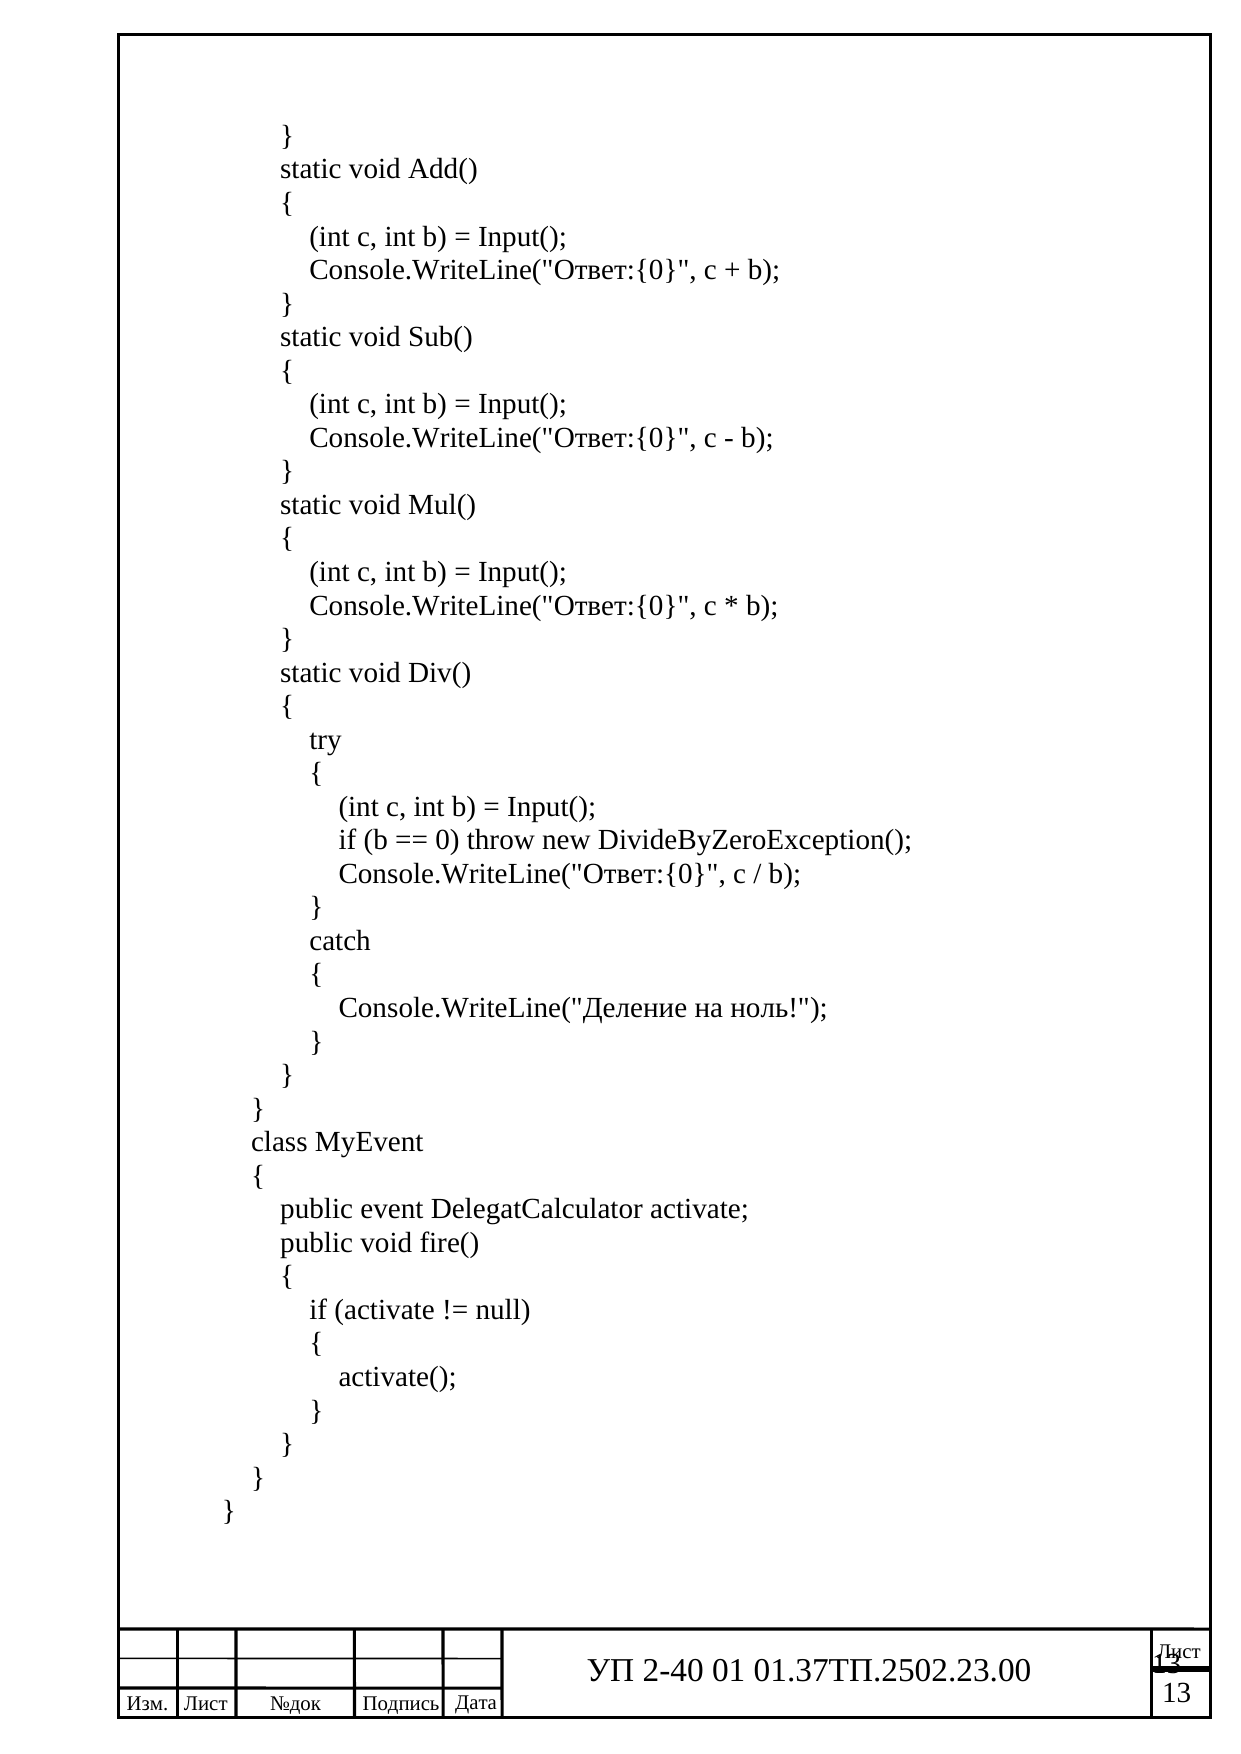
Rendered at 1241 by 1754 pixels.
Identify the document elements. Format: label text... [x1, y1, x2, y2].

text { [148, 957, 1181, 990]
text public event DelegatCalculator activate; [148, 1191, 1181, 1225]
text { [148, 688, 1181, 722]
text } [148, 1024, 1181, 1057]
text { [148, 1158, 1181, 1191]
text public void fire() [148, 1225, 1181, 1258]
text static void Div() [148, 655, 1181, 688]
text Console.WriteLine("Ответ:{0}", c / b); [148, 856, 1181, 889]
text catch [148, 923, 1181, 957]
text (int c, int b) = Input(); [148, 219, 1181, 252]
text (int c, int b) = Input(); [148, 789, 1181, 822]
text } [148, 621, 1181, 655]
text } [148, 1393, 1181, 1426]
text static void Add() [148, 152, 1181, 185]
text Console.WriteLine("Ответ:{0}", c + b); [148, 252, 1181, 286]
text } [148, 1091, 1181, 1124]
text (int c, int b) = Input(); [148, 554, 1181, 588]
text } [148, 1460, 1181, 1493]
text { [148, 185, 1181, 219]
text if (activate != null) [148, 1292, 1181, 1326]
text class MyEvent [148, 1124, 1181, 1158]
text Console.WriteLine("Ответ:{0}", c - b); [148, 420, 1181, 453]
text if (b == 0) throw new DivideByZeroException(); [148, 822, 1181, 856]
text static void Mul() [148, 487, 1181, 521]
text } [148, 1493, 1181, 1527]
text try [148, 722, 1181, 755]
text { [148, 1326, 1181, 1359]
text activate(); [148, 1359, 1181, 1393]
text { [148, 353, 1181, 386]
text } [148, 1057, 1181, 1091]
text } [148, 286, 1181, 319]
text static void Sub() [148, 319, 1181, 353]
text } [148, 889, 1181, 923]
text { [148, 521, 1181, 554]
text (int c, int b) = Input(); [148, 386, 1181, 420]
text { [148, 1258, 1181, 1292]
text { [148, 755, 1181, 789]
text } [148, 453, 1181, 487]
text Console.WriteLine("Деление на ноль!"); [148, 990, 1181, 1024]
text } [148, 1426, 1181, 1460]
text } [148, 118, 1181, 152]
text Console.WriteLine("Ответ:{0}", c * b); [148, 588, 1181, 621]
